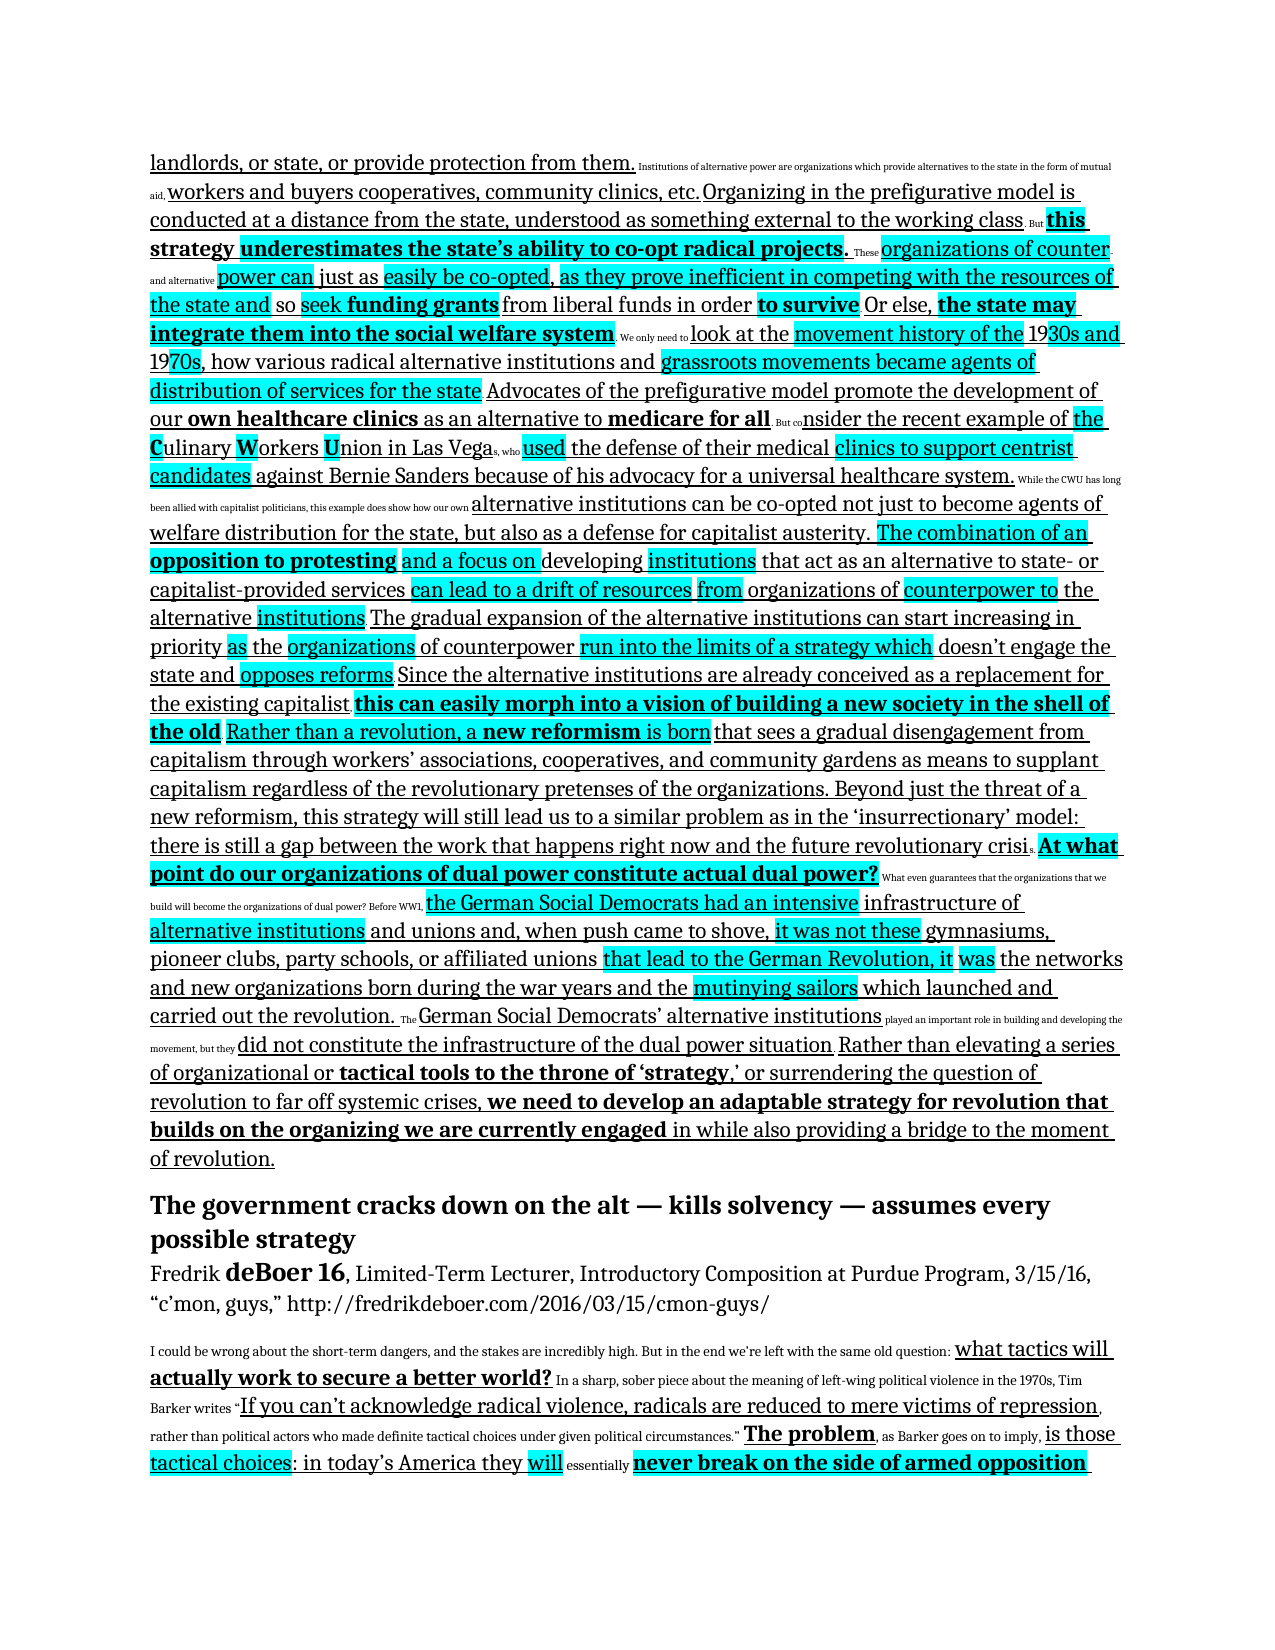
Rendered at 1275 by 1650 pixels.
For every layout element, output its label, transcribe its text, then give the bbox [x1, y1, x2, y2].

subtitle The government cracks down on the alt — kills solvency — assumes every possible strategy [150, 1190, 1125, 1255]
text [150, 150, 1125, 1172]
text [150, 1336, 1125, 1476]
text Fredrik deBoer 16, Limited-Term Lecturer, Introductory Composition at Purdue Program, 3/15/16, “c’mon, guys,” http://fredrikdeboer.com/2016/03/15/cmon-guys/ [150, 1257, 1125, 1317]
